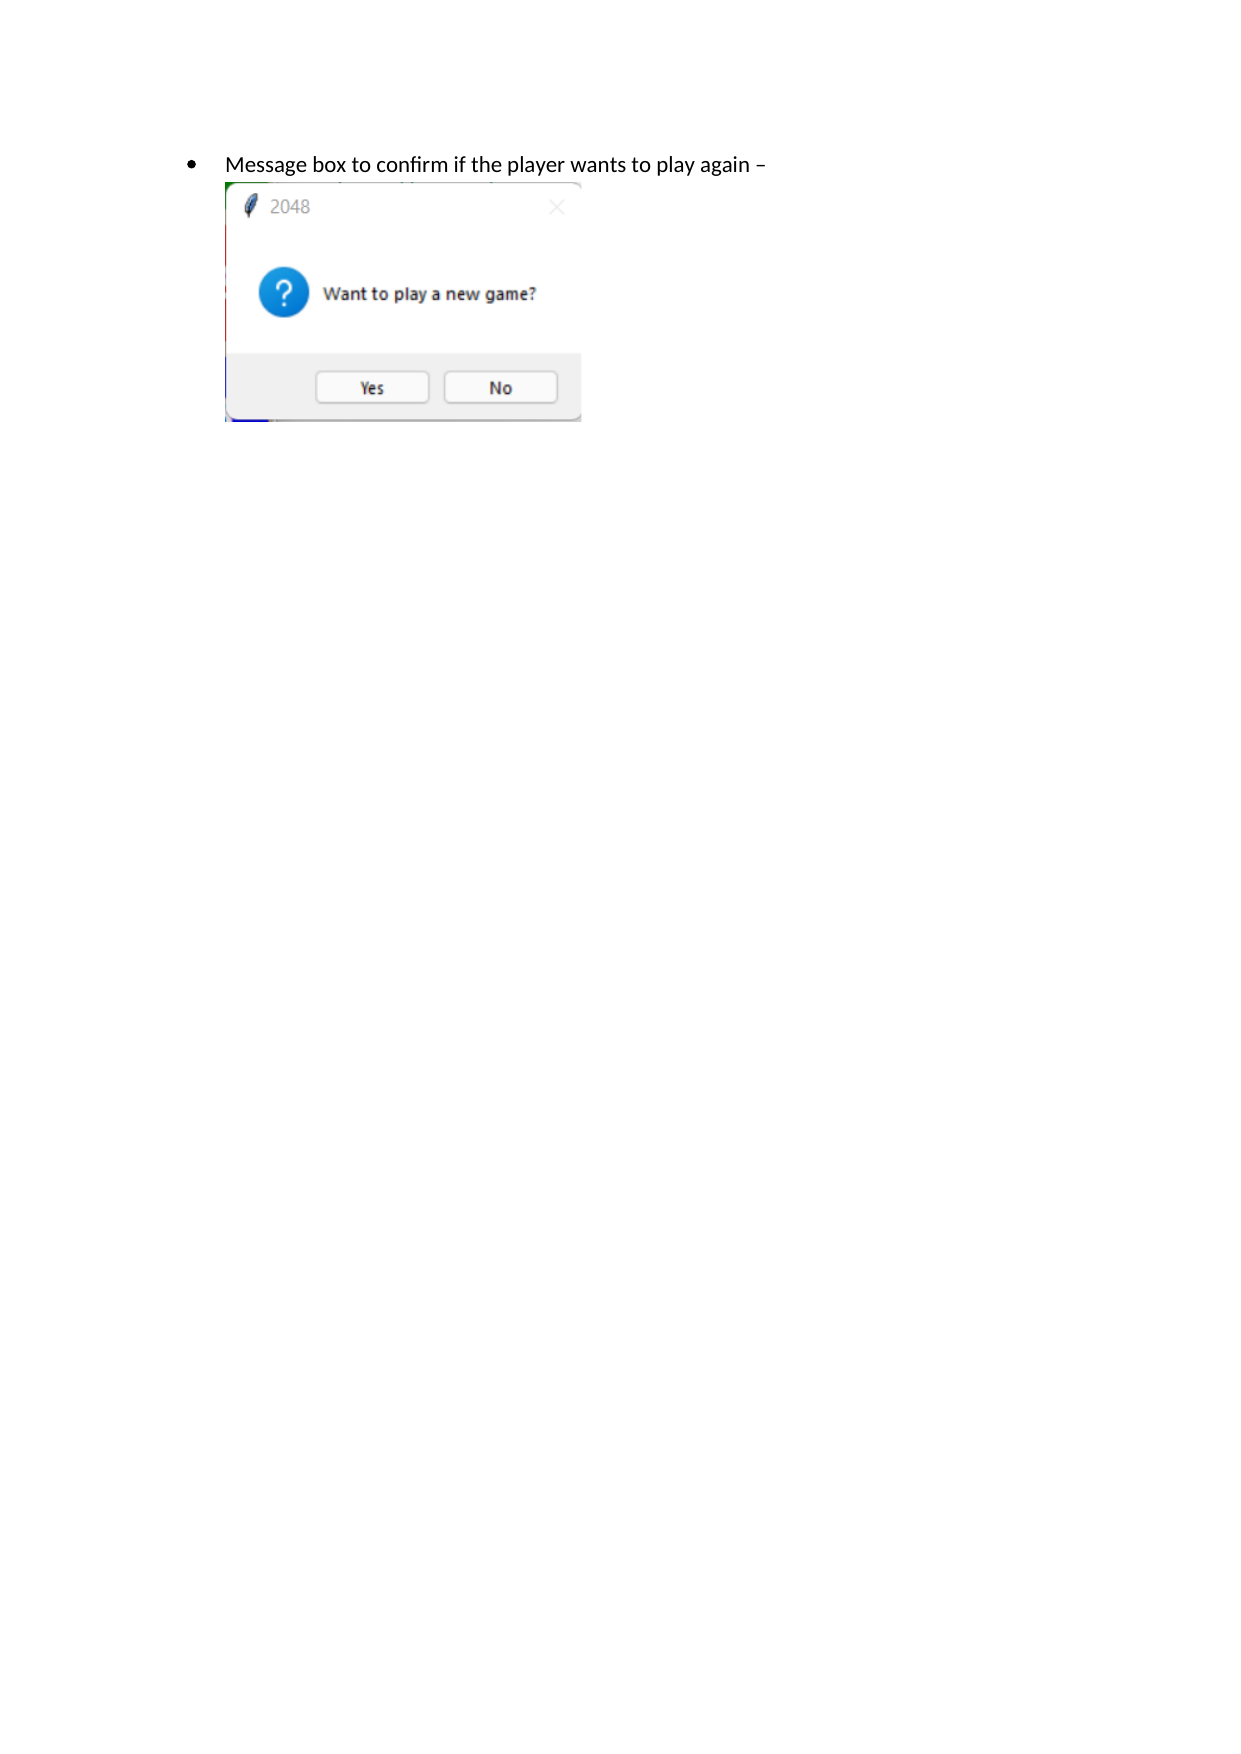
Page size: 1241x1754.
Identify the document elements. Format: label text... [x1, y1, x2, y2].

list Message box to confirm if the player wants to play again – [187, 150, 1090, 178]
picture [225, 182, 582, 422]
